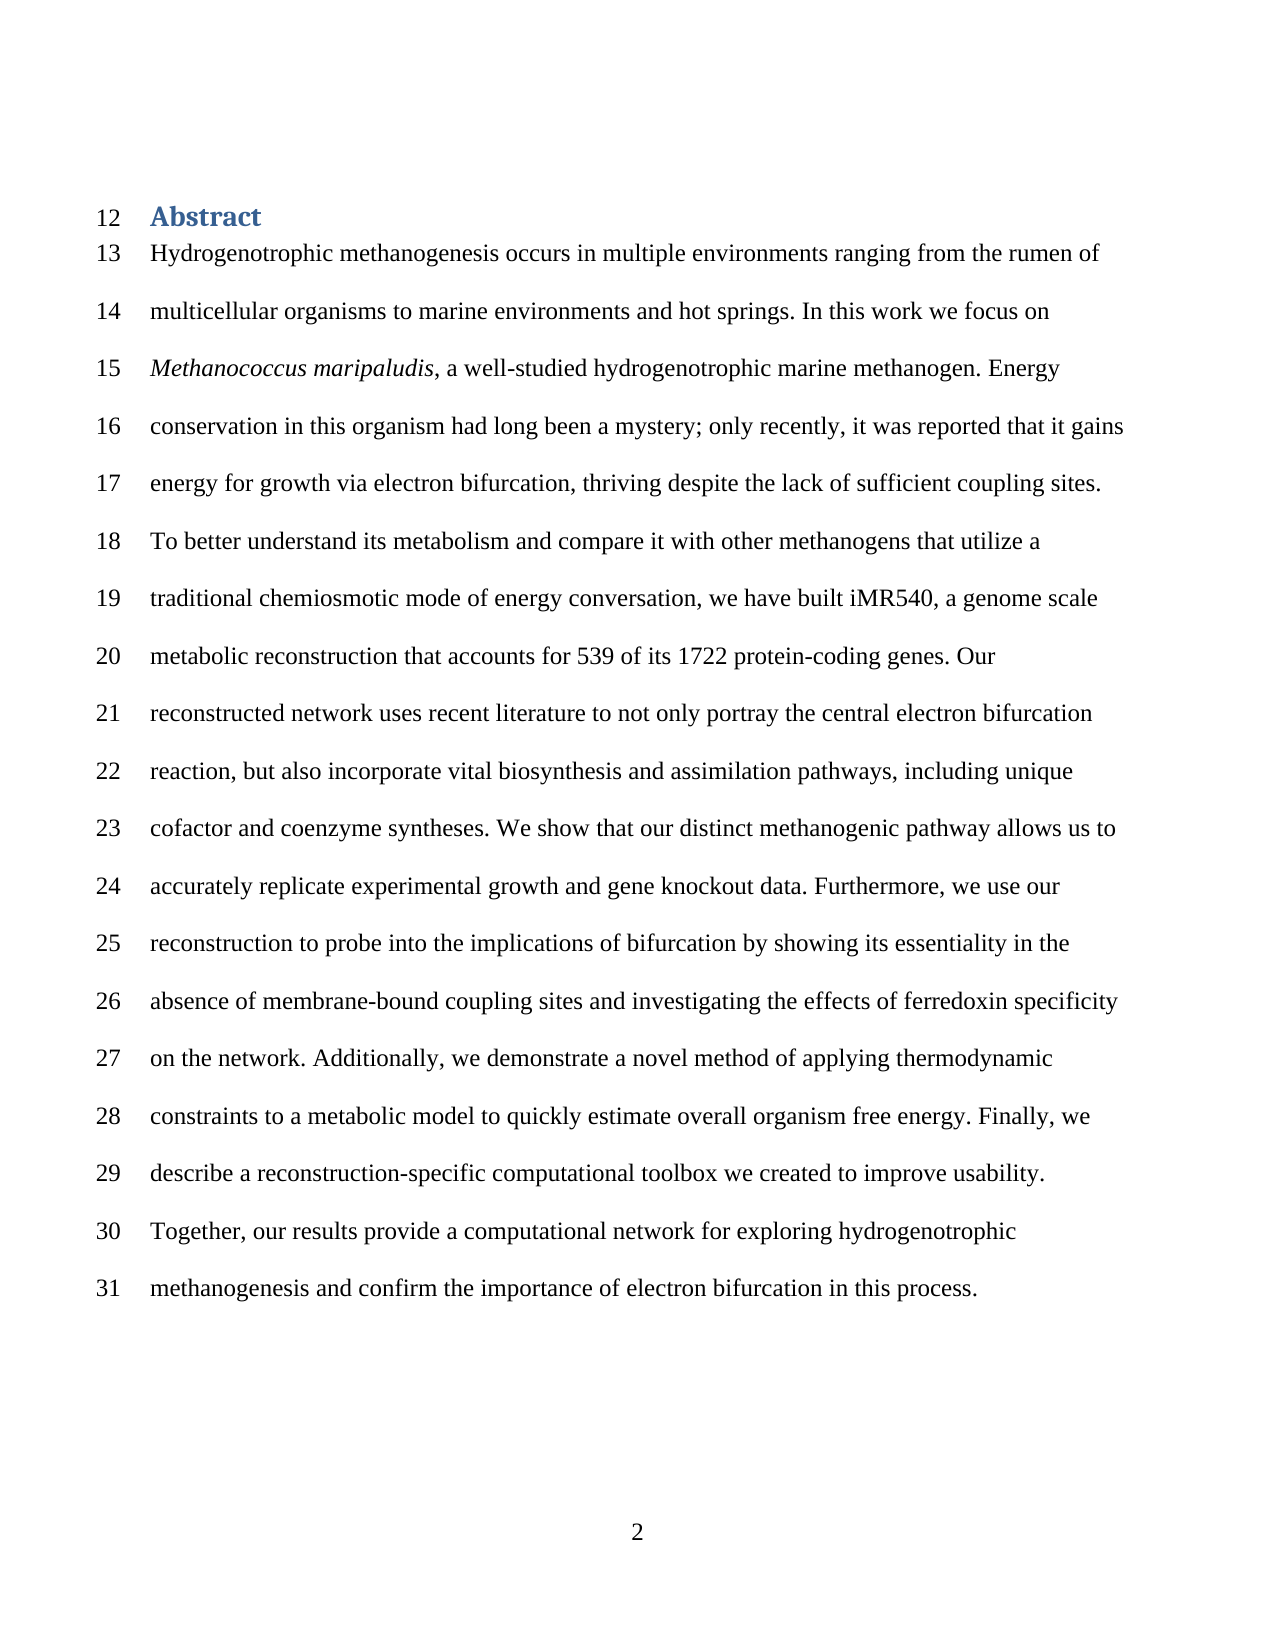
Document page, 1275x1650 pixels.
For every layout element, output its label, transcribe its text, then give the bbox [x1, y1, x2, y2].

text Hydrogenotrophic methanogenesis occurs in multiple environments ranging from the rumen of multicellular organisms to marine environments and hot springs. In this work we focus on Methanococcus maripaludis, a well-studied hydrogenotrophic marine methanogen. Energy conservation in this organism had long been a mystery; only recently, it was reported that it gains energy for growth via electron bifurcation, thriving despite the lack of sufficient coupling sites. To better understand its metabolism and compare it with other methanogens that utilize a traditional chemiosmotic mode of energy conversation, we have built iMR540, a genome scale metabolic reconstruction that accounts for 539 of its 1722 protein-coding genes. Our reconstructed network uses recent literature to not only portray the central electron bifurcation reaction, but also incorporate vital biosynthesis and assimilation pathways, including unique cofactor and coenzyme syntheses. We show that our distinct methanogenic pathway allows us to accurately replicate experimental growth and gene knockout data. Furthermore, we use our reconstruction to probe into the implications of bifurcation by showing its essentiality in the absence of membrane-bound coupling sites and investigating the effects of ferredoxin specificity on the network. Additionally, we demonstrate a novel method of applying thermodynamic constraints to a metabolic model to quickly estimate overall organism free energy. Finally, we describe a reconstruction-specific computational toolbox we created to improve usability. Together, our results provide a computational network for exploring hydrogenotrophic methanogenesis and confirm the importance of electron bifurcation in this process. [150, 238, 1125, 1302]
subtitle Abstract [150, 200, 1125, 233]
